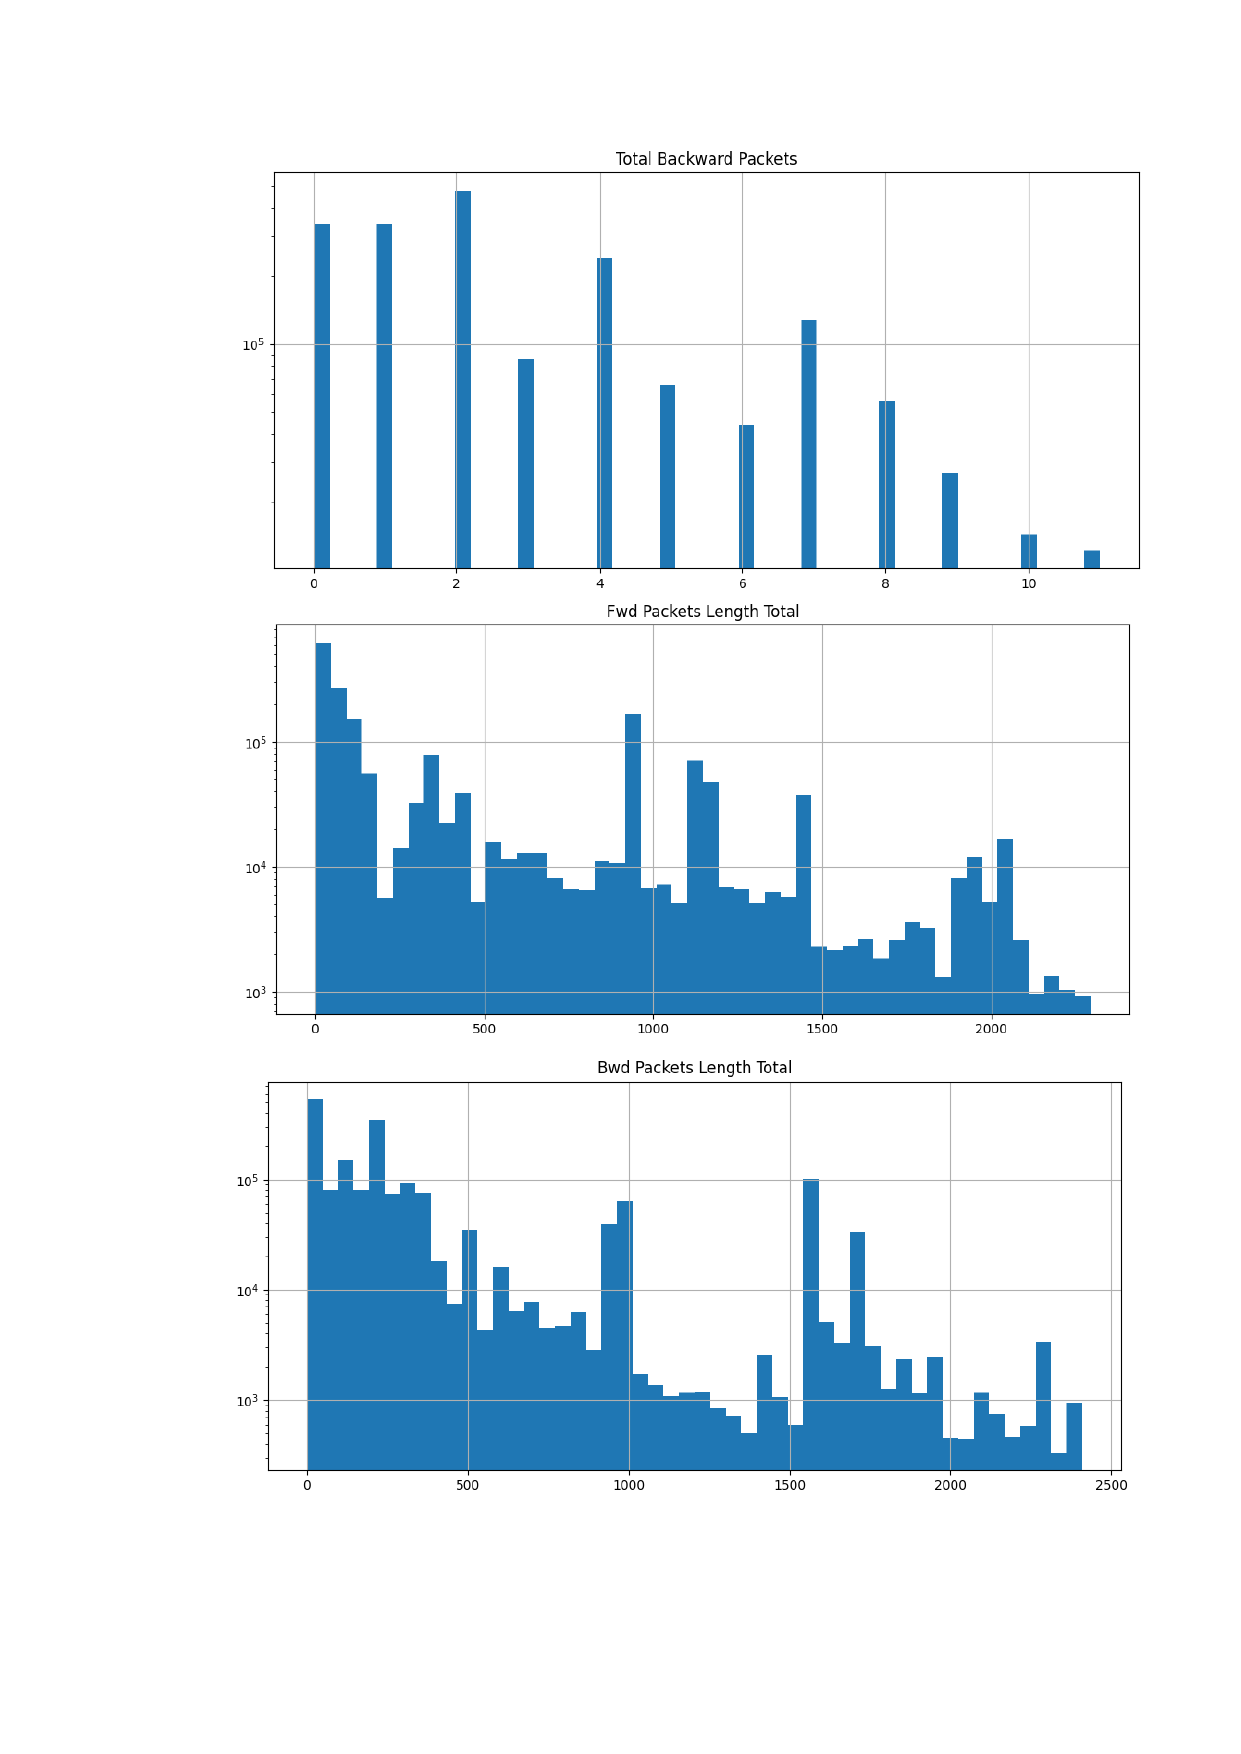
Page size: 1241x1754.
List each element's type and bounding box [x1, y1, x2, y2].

picture [225, 600, 1166, 1045]
picture [225, 150, 1166, 599]
picture [225, 1047, 1166, 1504]
